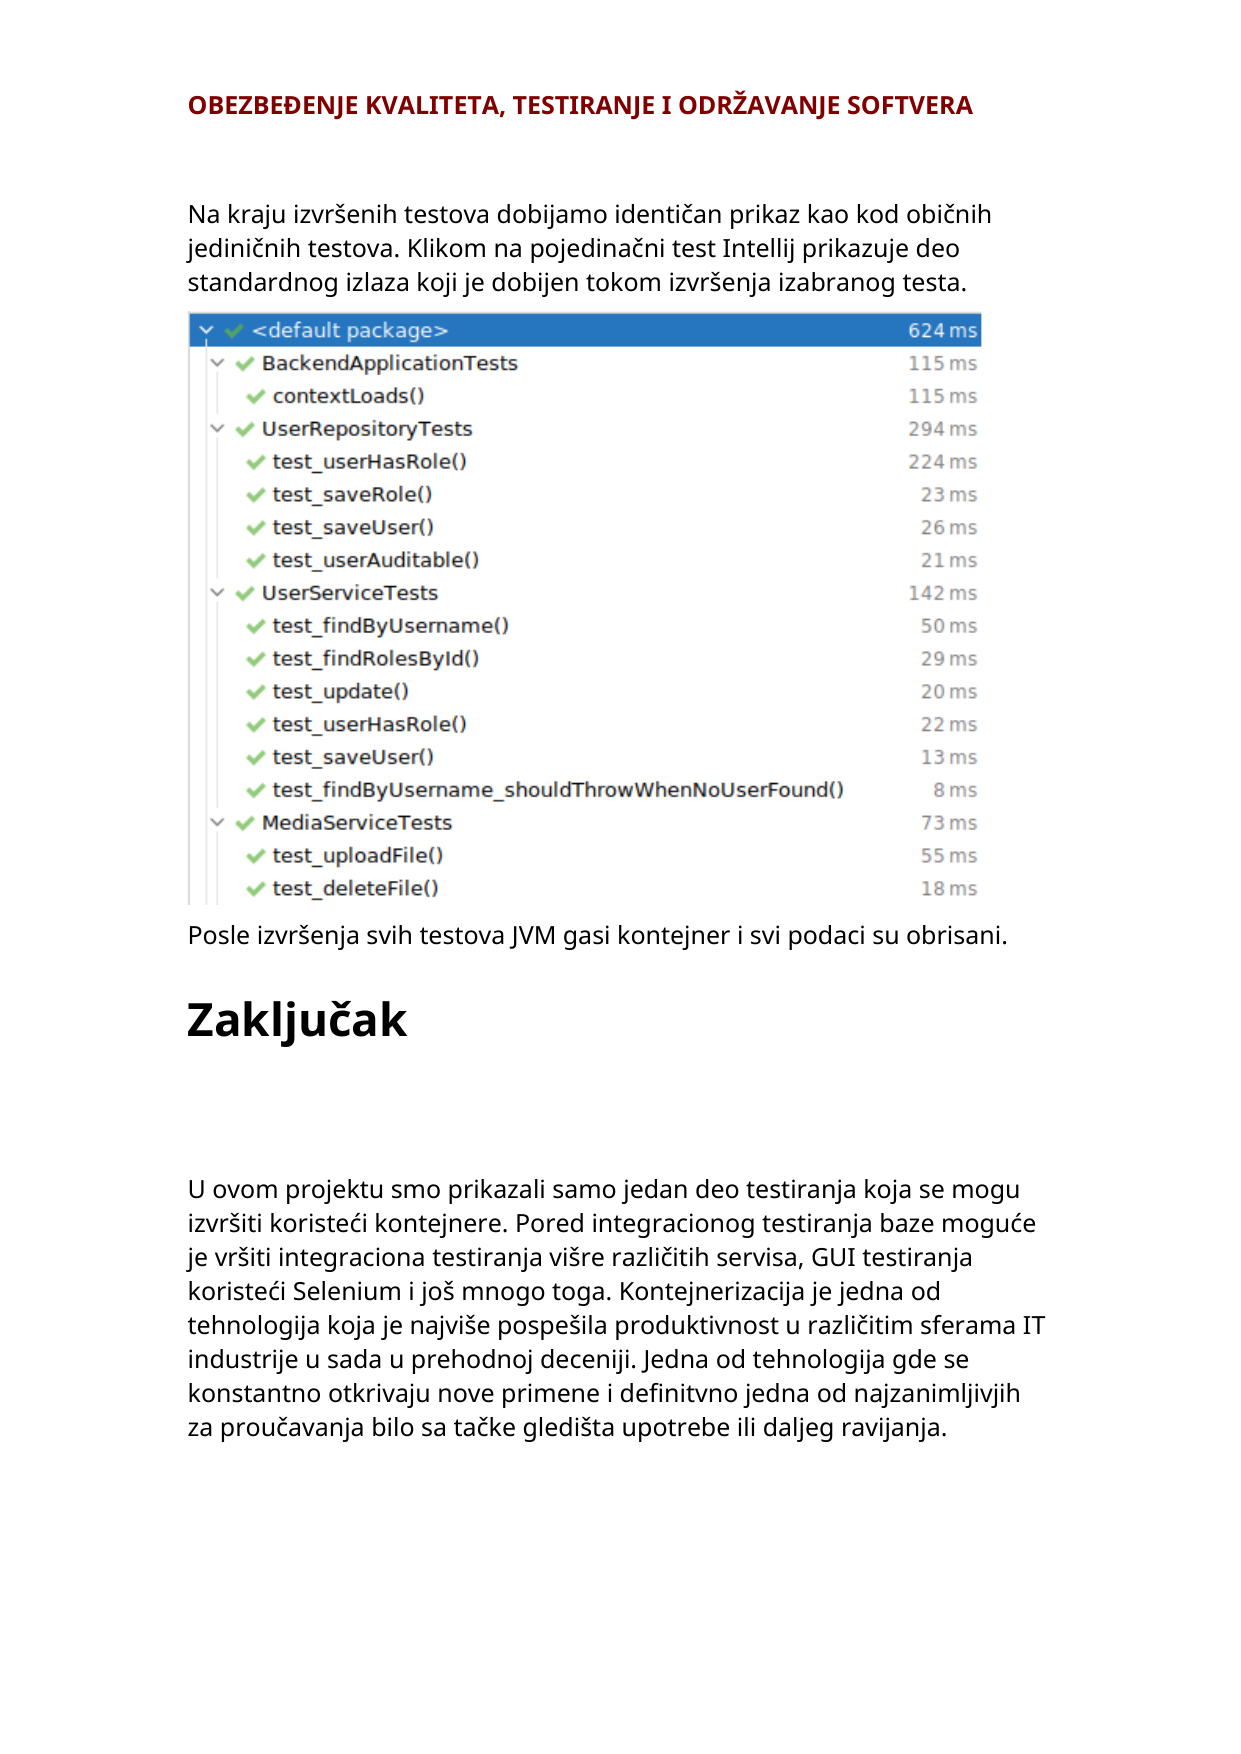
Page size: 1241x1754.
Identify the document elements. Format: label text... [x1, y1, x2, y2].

picture [187, 311, 982, 905]
text Na kraju izvršenih testova dobijamo identičan prikaz kao kod običnih jediničnih testova. Klikom na pojedinačni test Intellij prikazuje deo standardnog izlaza koji je dobijen tokom izvršenja izabranog testa. [187, 197, 1053, 299]
text Posle izvršenja svih testova JVM gasi kontejner i svi podaci su obrisani. [187, 917, 1053, 952]
subtitle Zaključak [187, 987, 1053, 1049]
text U ovom projektu smo prikazali samo jedan deo testiranja koja se mogu izvršiti koristeći kontejnere. Pored integracionog testiranja baze moguće je vršiti integraciona testiranja višre različitih servisa, GUI testiranja koristeći Selenium i još mnogo toga. Kontejnerizacija je jedna od tehnologija koja je najviše pospešila produktivnost u različitim sferama IT industrije u sada u prehodnoj deceniji. Jedna od tehnologija gde se konstantno otkrivaju nove primene i definitvno jedna od najzanimljivjih za proučavanja bilo sa tačke gledišta upotrebe ili daljeg ravijanja. [187, 1172, 1053, 1444]
